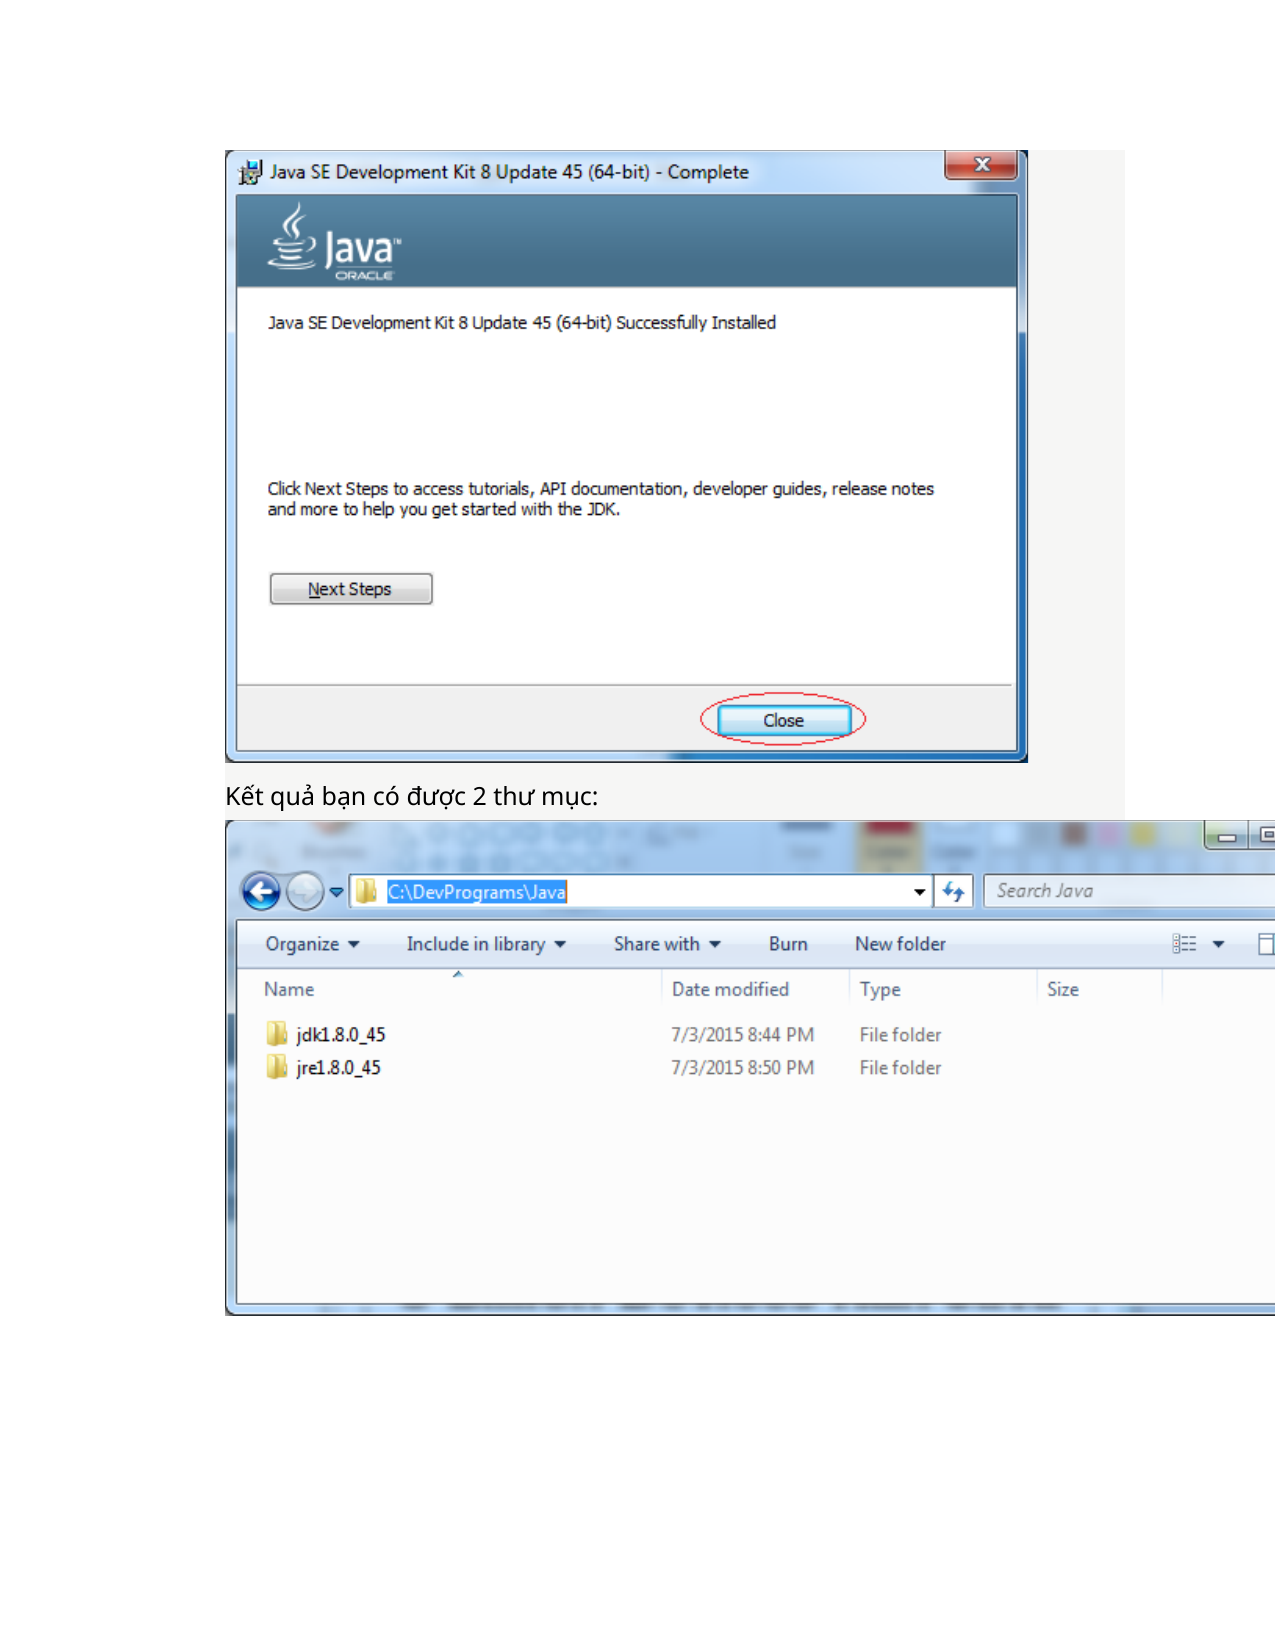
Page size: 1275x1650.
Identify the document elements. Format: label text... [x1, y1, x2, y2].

text Kết quả bạn có được 2 thư mục: [225, 778, 1125, 812]
picture [225, 820, 1275, 1316]
picture [225, 150, 1029, 763]
